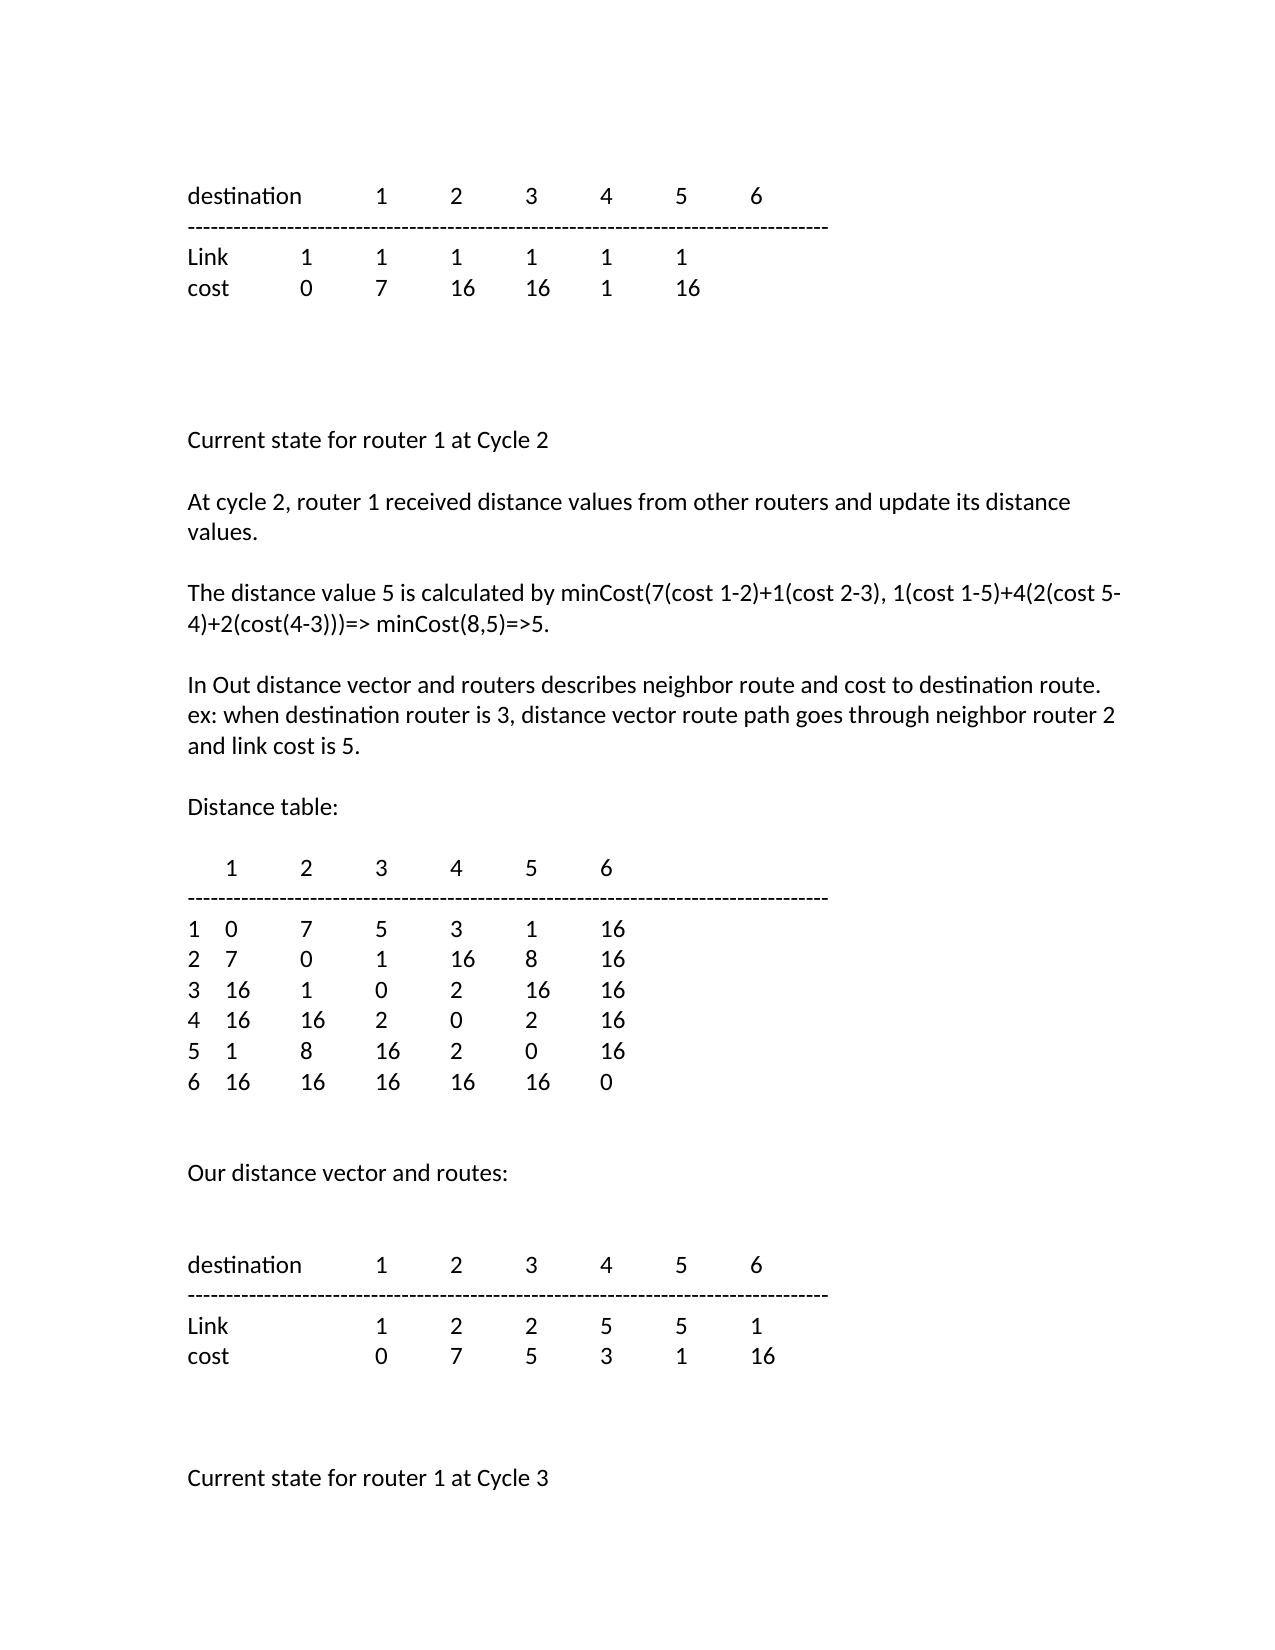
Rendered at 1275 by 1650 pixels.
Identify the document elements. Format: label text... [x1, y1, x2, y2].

text Current state for router 1 at Cycle 2 [187, 425, 1125, 455]
text destination 1 2 3 4 5 6 [187, 181, 1125, 211]
text cost 0 7 16 16 1 16 [187, 272, 1125, 303]
text 2 7 0 1 16 8 16 [187, 943, 1125, 974]
text cost 0 7 5 3 1 16 [187, 1340, 1125, 1371]
text 1 2 3 4 5 6 [187, 852, 1125, 882]
text In Out distance vector and routers describes neighbor route and cost to destination route. ex: when destination router is 3, distance vector route path goes through neighbor router 2 and link cost is 5. [187, 669, 1125, 760]
text Distance table: [187, 791, 1125, 821]
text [187, 211, 1125, 242]
text 3 16 1 0 2 16 16 [187, 974, 1125, 1004]
text At cycle 2, router 1 received distance values from other routers and update its distance values. [187, 486, 1125, 547]
text Link 1 1 1 1 1 1 [187, 242, 1125, 272]
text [187, 1279, 1125, 1310]
text 4 16 16 2 0 2 16 [187, 1004, 1125, 1035]
text Our distance vector and routes: [187, 1157, 1125, 1188]
text Link 1 2 2 5 5 1 [187, 1310, 1125, 1340]
text Current state for router 1 at Cycle 3 [187, 1462, 1125, 1493]
text destination 1 2 3 4 5 6 [187, 1249, 1125, 1279]
text 6 16 16 16 16 16 0 [187, 1066, 1125, 1096]
text 1 0 7 5 3 1 16 [187, 913, 1125, 943]
text 5 1 8 16 2 0 16 [187, 1035, 1125, 1066]
text ------------------------------------------------------------------------------------ [187, 882, 1125, 913]
text The distance value 5 is calculated by minCost(7(cost 1-2)+1(cost 2-3), 1(cost 1-5)+4(2(cost 5-4)+2(cost(4-3)))=> minCost(8,5)=>5. [187, 577, 1125, 638]
